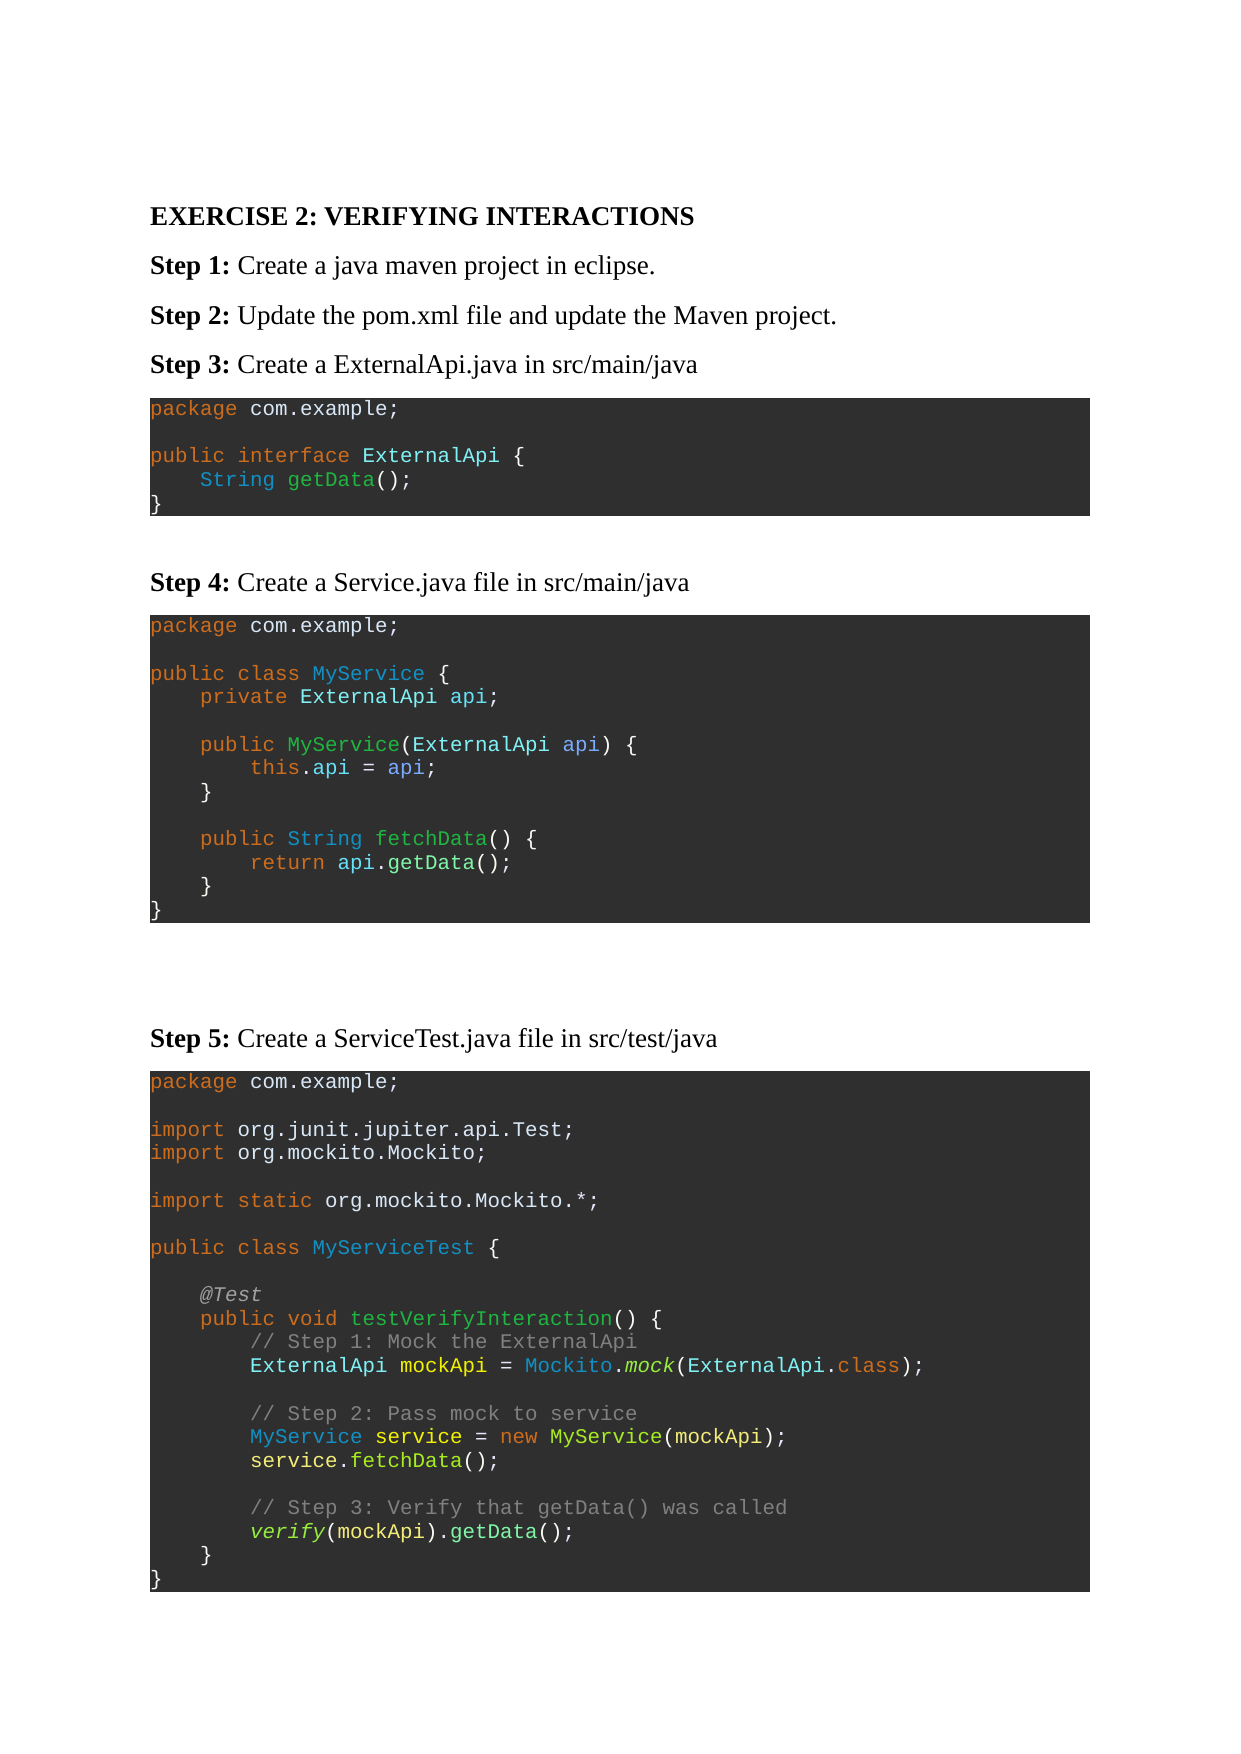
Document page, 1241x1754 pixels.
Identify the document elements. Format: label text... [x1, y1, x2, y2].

text } [150, 492, 1090, 516]
text service.fetchData(); [150, 1450, 1090, 1473]
text verify(mockApi).getData(); [150, 1521, 1090, 1544]
text public String fetchData() { [150, 828, 1090, 852]
text package com.example; [150, 1071, 1090, 1095]
text } [150, 1568, 1090, 1592]
text public MyService(ExternalApi api) { [150, 733, 1090, 757]
text EXERCISE 2: VERIFYING INTERACTIONS [150, 199, 1090, 231]
text } [150, 899, 1090, 923]
text } [150, 875, 1090, 899]
text // Step 3: Verify that getData() was called [150, 1497, 1090, 1521]
text } [150, 1544, 1090, 1568]
text package com.example; [150, 398, 1090, 422]
text String getData(); [150, 469, 1090, 492]
text public class MyServiceTest { [150, 1237, 1090, 1261]
text public interface ExternalApi { [150, 445, 1090, 469]
text Step 5: Create a ServiceTest.java file in src/test/java [150, 1022, 1090, 1053]
text Step 4: Create a Service.java file in src/main/java [150, 566, 1090, 597]
text return api.getData(); [150, 852, 1090, 875]
text private ExternalApi api; [150, 686, 1090, 710]
text @Test [150, 1284, 1090, 1308]
text Step 2: Update the pom.xml file and update the Maven project. [150, 299, 1090, 330]
text public class MyService { [150, 663, 1090, 686]
text } [150, 781, 1090, 804]
text public void testVerifyInteraction() { [150, 1308, 1090, 1332]
text package com.example; [150, 615, 1090, 639]
text // Step 1: Mock the ExternalApi [150, 1332, 1090, 1355]
text import org.junit.jupiter.api.Test; [150, 1119, 1090, 1142]
text ExternalApi mockApi = Mockito.mock(ExternalApi.class); [150, 1355, 1090, 1379]
text import org.mockito.Mockito; [150, 1142, 1090, 1166]
text Step 3: Create a ExternalApi.java in src/main/java [150, 348, 1090, 379]
text // Step 2: Pass mock to service [150, 1402, 1090, 1426]
text import static org.mockito.Mockito.*; [150, 1190, 1090, 1213]
text this.api = api; [150, 757, 1090, 781]
text MyService service = new MyService(mockApi); [150, 1426, 1090, 1450]
text Step 1: Create a java maven project in eclipse. [150, 249, 1090, 280]
